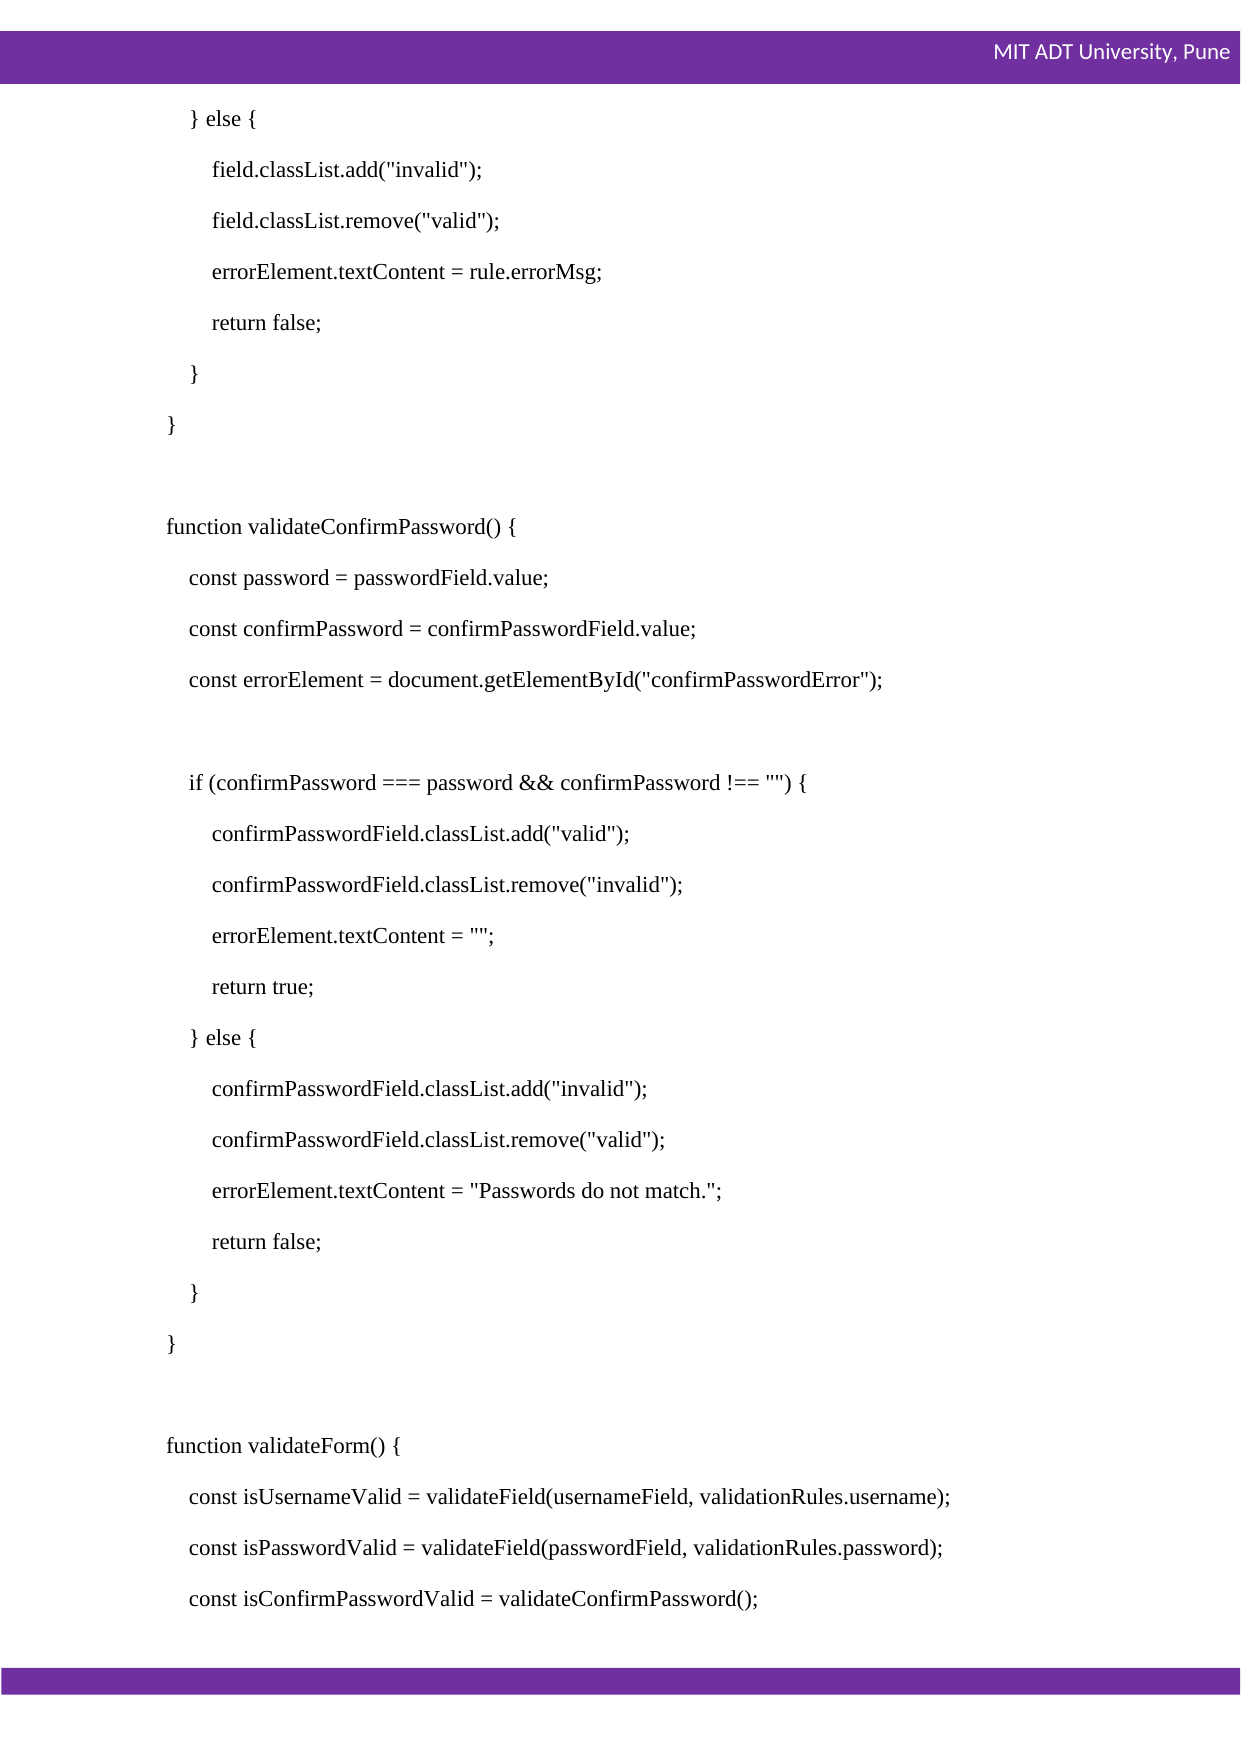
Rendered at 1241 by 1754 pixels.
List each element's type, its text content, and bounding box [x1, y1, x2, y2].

text const isPasswordValid = validateField(passwordField, validationRules.password); [120, 1534, 1195, 1561]
text } [120, 1279, 1195, 1305]
text confirmPasswordField.classList.add("invalid"); [120, 1075, 1195, 1101]
text const isConfirmPasswordValid = validateConfirmPassword(); [120, 1585, 1195, 1612]
text errorElement.textContent = "Passwords do not match."; [120, 1177, 1195, 1203]
text const password = passwordField.value; [120, 564, 1195, 591]
text return false; [120, 1228, 1195, 1254]
text function validateForm() { [120, 1432, 1195, 1458]
text return true; [120, 973, 1195, 999]
text confirmPasswordField.classList.add("valid"); [120, 819, 1195, 846]
text function validateConfirmPassword() { [120, 513, 1195, 540]
text field.classList.add("invalid"); [120, 156, 1195, 182]
text const confirmPassword = confirmPasswordField.value; [120, 615, 1195, 642]
text errorElement.textContent = rule.errorMsg; [120, 258, 1195, 284]
text } [120, 360, 1195, 387]
text const errorElement = document.getElementById("confirmPasswordError"); [120, 666, 1195, 693]
text } [120, 1330, 1195, 1356]
text errorElement.textContent = ""; [120, 922, 1195, 948]
text const isUsernameValid = validateField(usernameField, validationRules.username); [120, 1483, 1195, 1509]
text } else { [120, 105, 1195, 131]
text confirmPasswordField.classList.remove("valid"); [120, 1126, 1195, 1152]
text if (confirmPassword === password && confirmPassword !== "") { [120, 768, 1195, 795]
text } else { [120, 1024, 1195, 1050]
text field.classList.remove("valid"); [120, 207, 1195, 233]
text return false; [120, 309, 1195, 336]
text confirmPasswordField.classList.remove("invalid"); [120, 871, 1195, 897]
text } [120, 411, 1195, 438]
